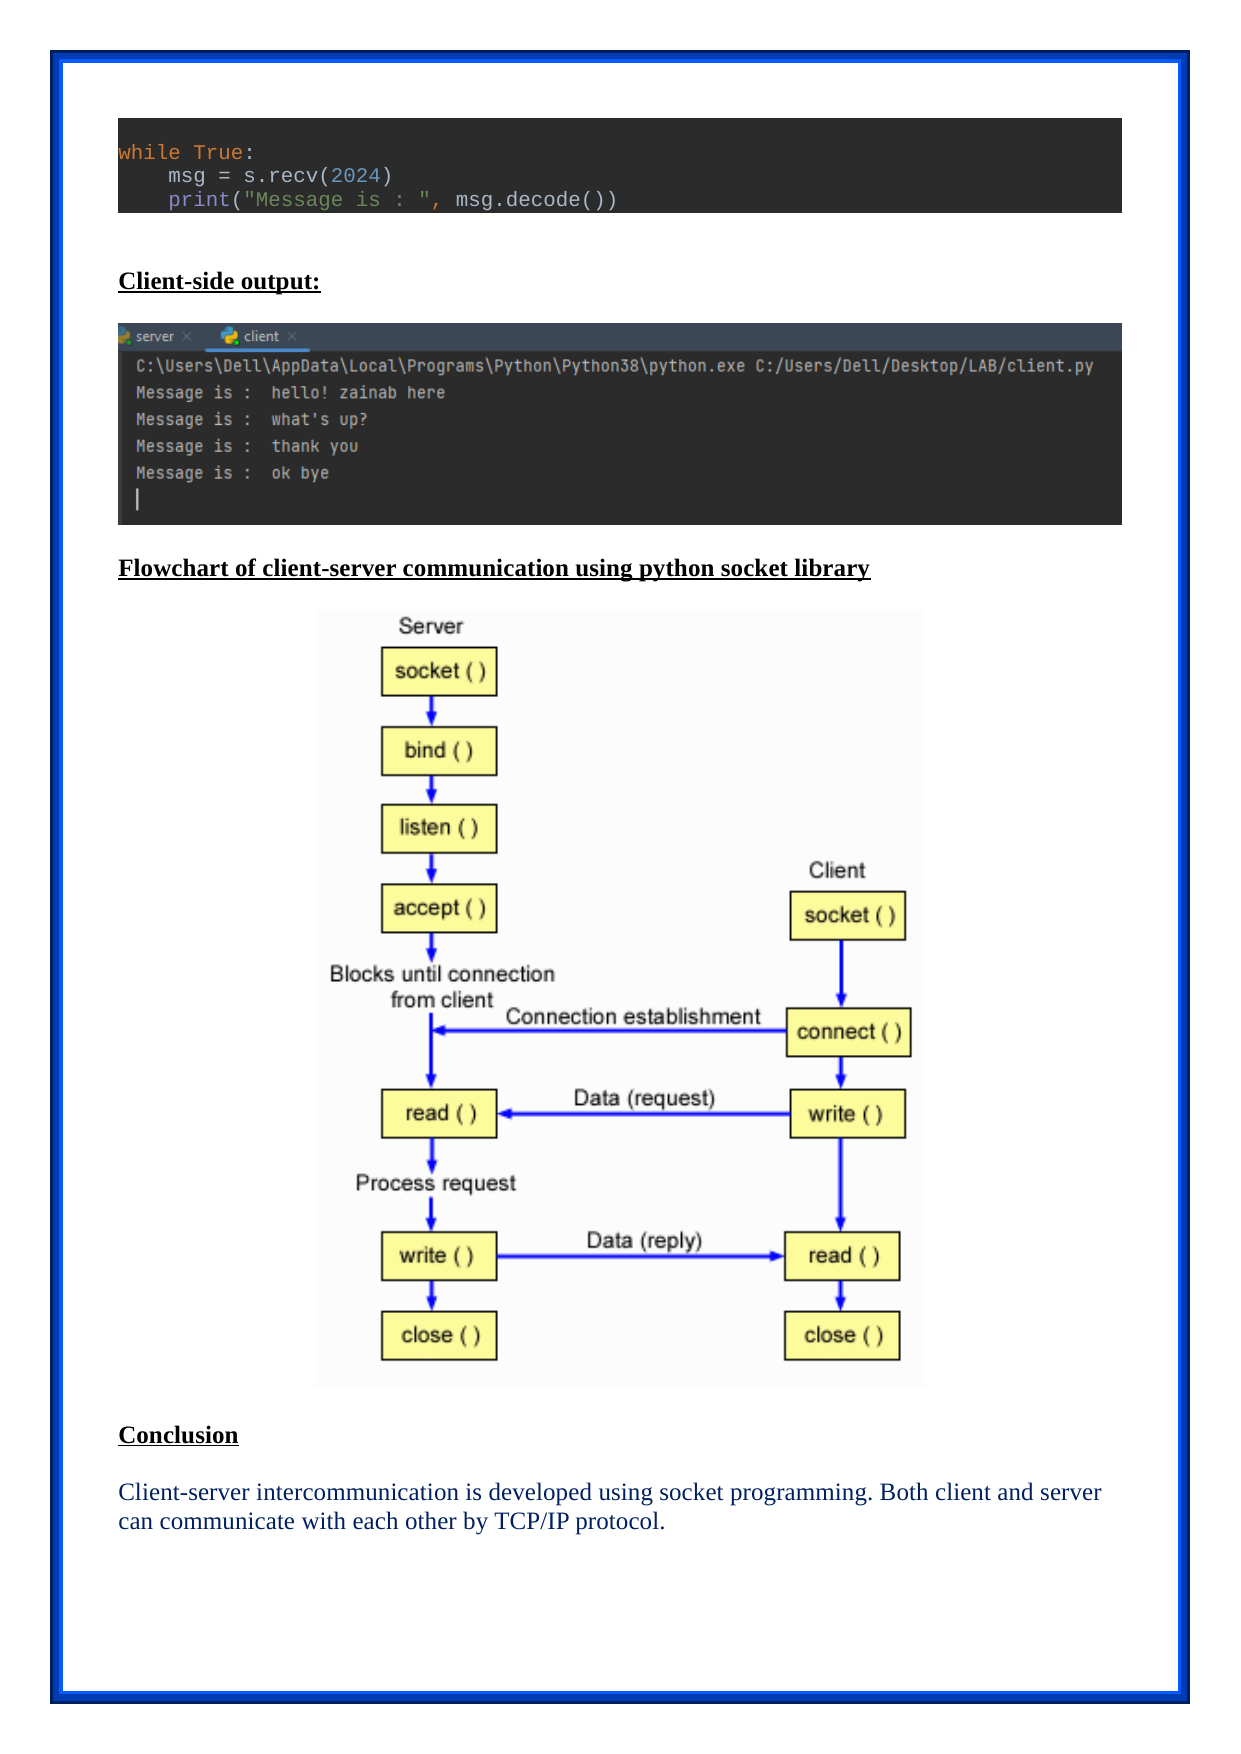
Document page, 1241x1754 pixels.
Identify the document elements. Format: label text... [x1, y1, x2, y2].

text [118, 118, 1122, 213]
text Client-side output: [118, 266, 1122, 295]
text Client-server intercommunication is developed using socket programming. Both client and server can communicate with each other by TCP/IP protocol. [118, 1477, 1122, 1535]
text Flowchart of client-server communication using python socket library [118, 553, 1122, 582]
text Conclusion [118, 1420, 1122, 1449]
picture [118, 323, 1122, 525]
picture [315, 610, 925, 1387]
